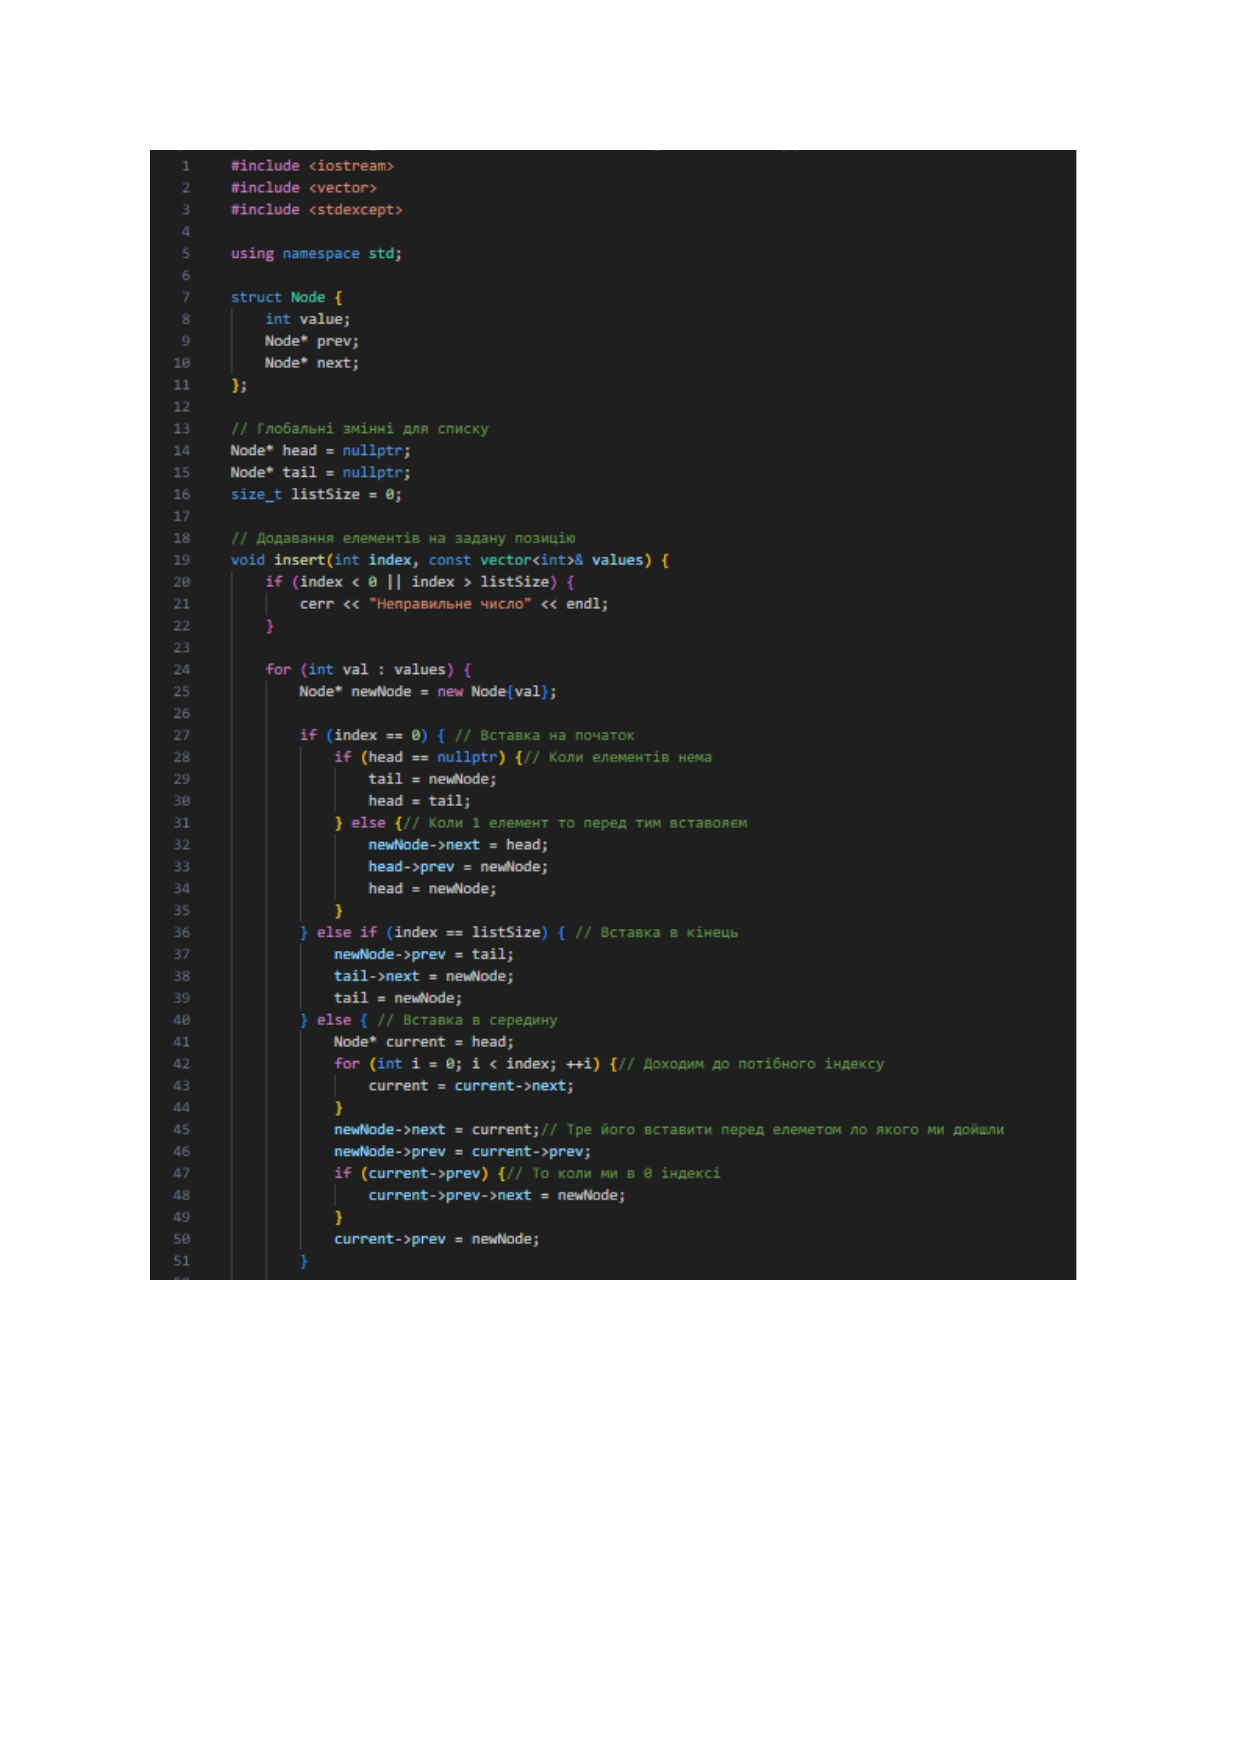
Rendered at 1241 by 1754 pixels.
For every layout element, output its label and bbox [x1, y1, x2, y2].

picture [150, 150, 1077, 1280]
